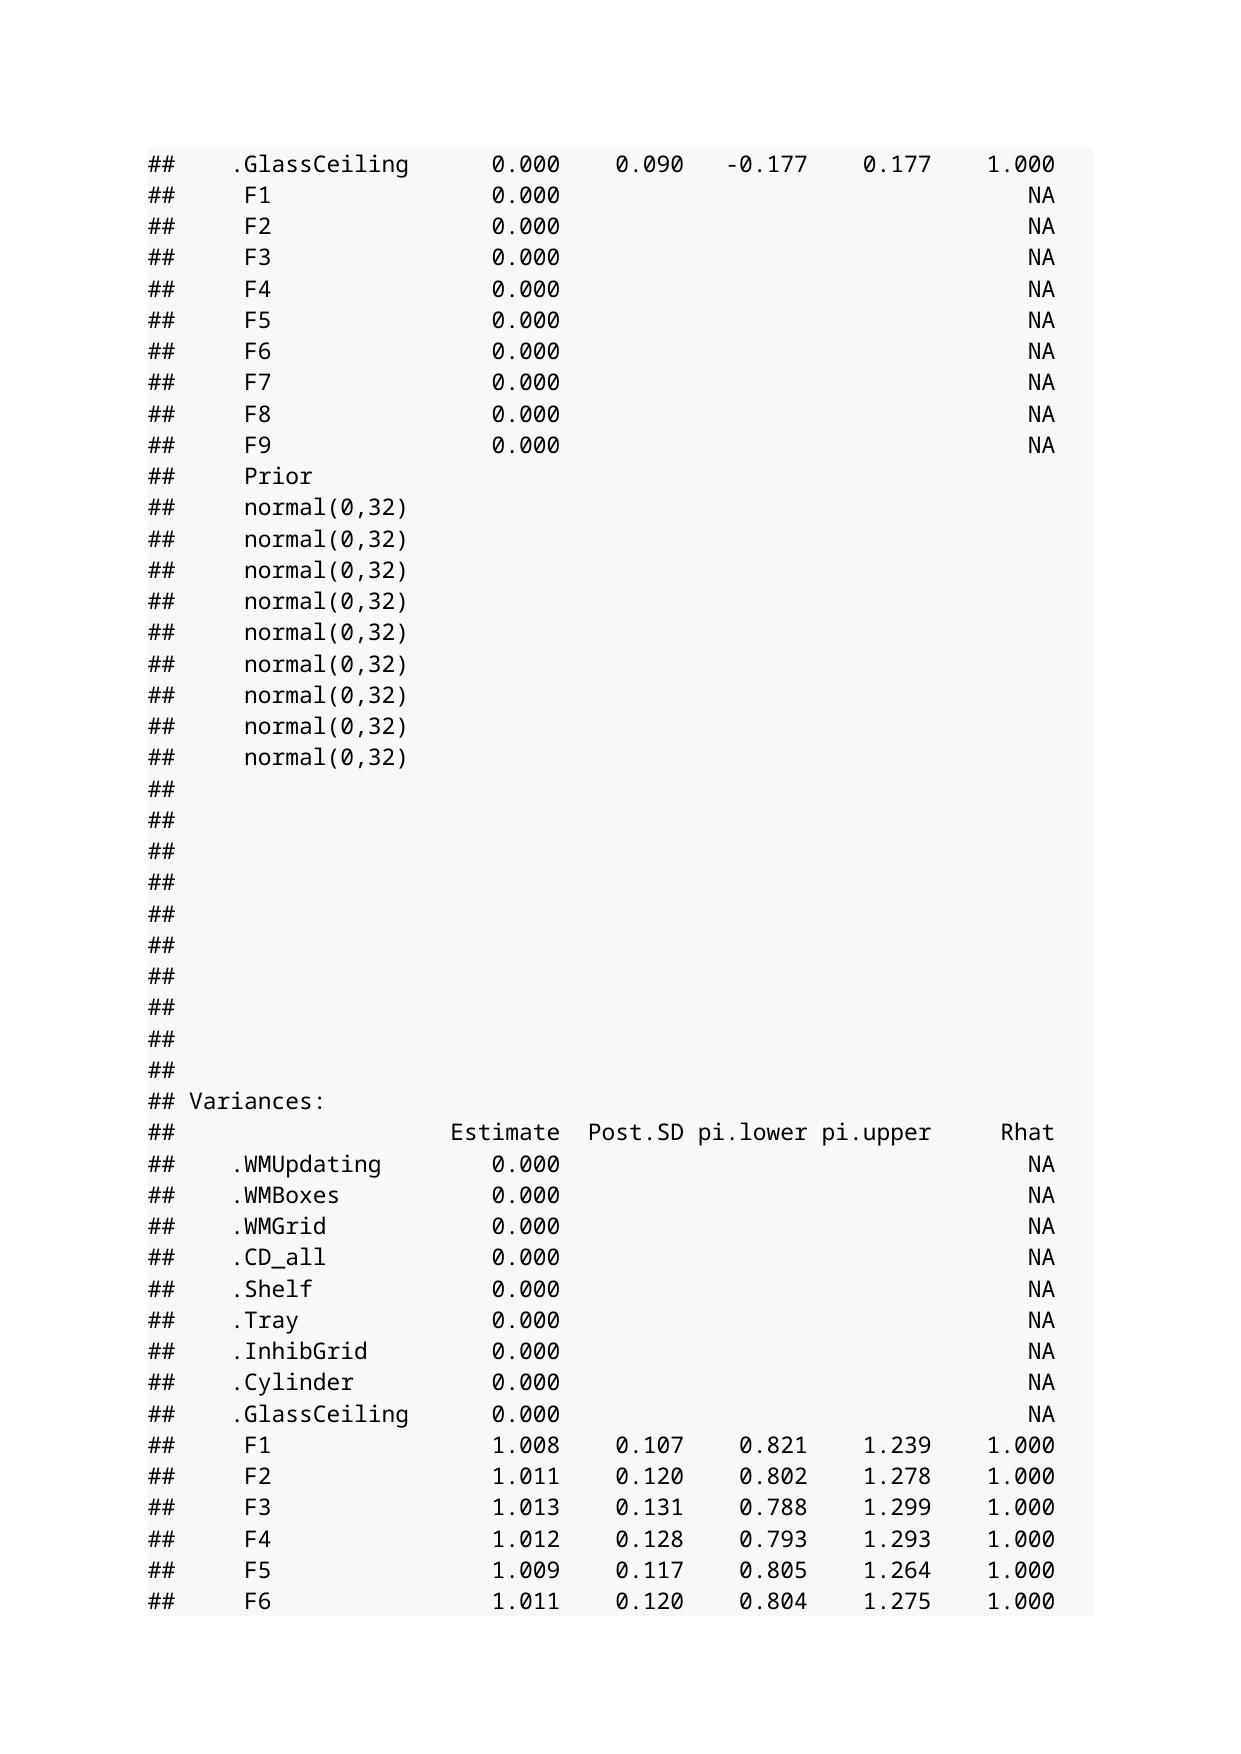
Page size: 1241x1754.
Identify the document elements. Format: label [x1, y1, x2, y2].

text [175, 148, 1093, 1616]
